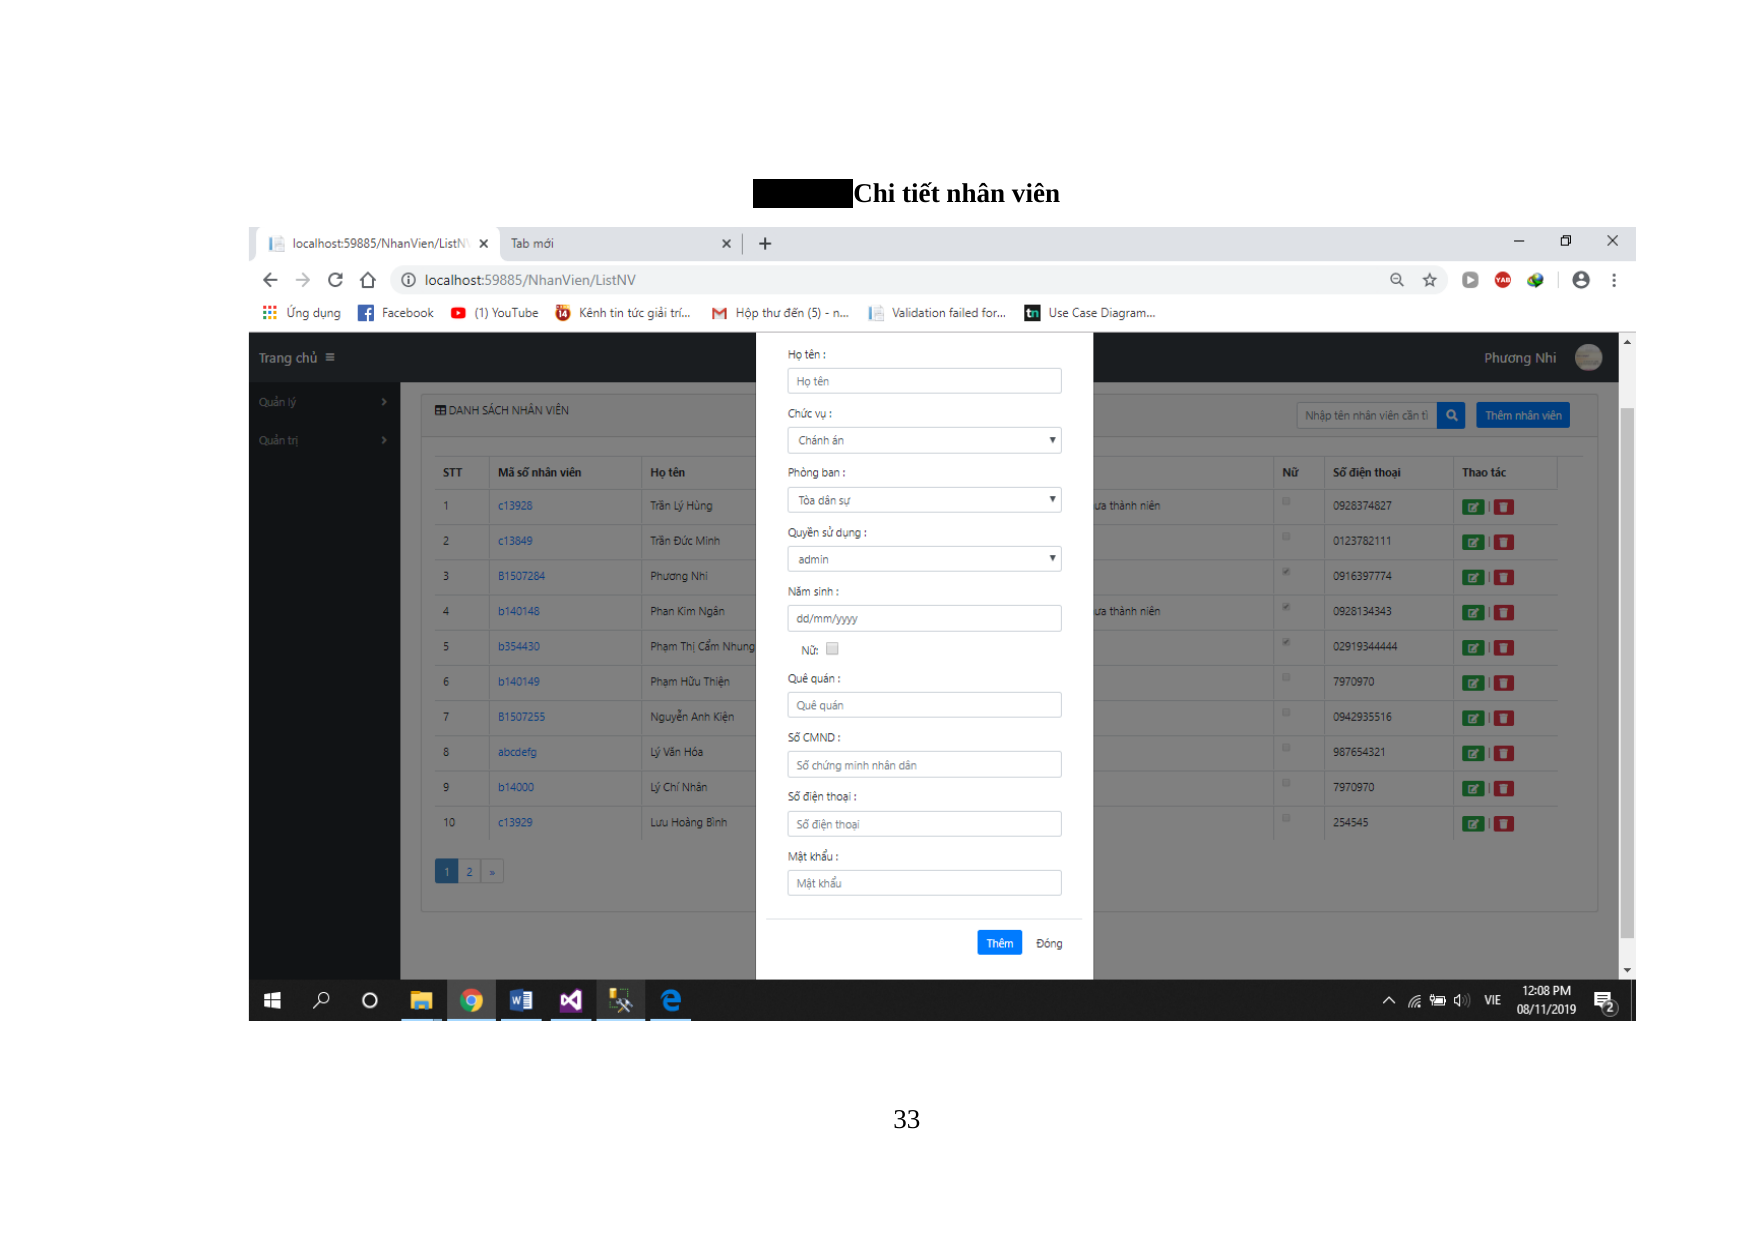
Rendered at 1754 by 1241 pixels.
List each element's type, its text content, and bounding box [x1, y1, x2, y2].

text Chi tiết nhân viên [177, 177, 1636, 208]
picture [248, 227, 1636, 1021]
